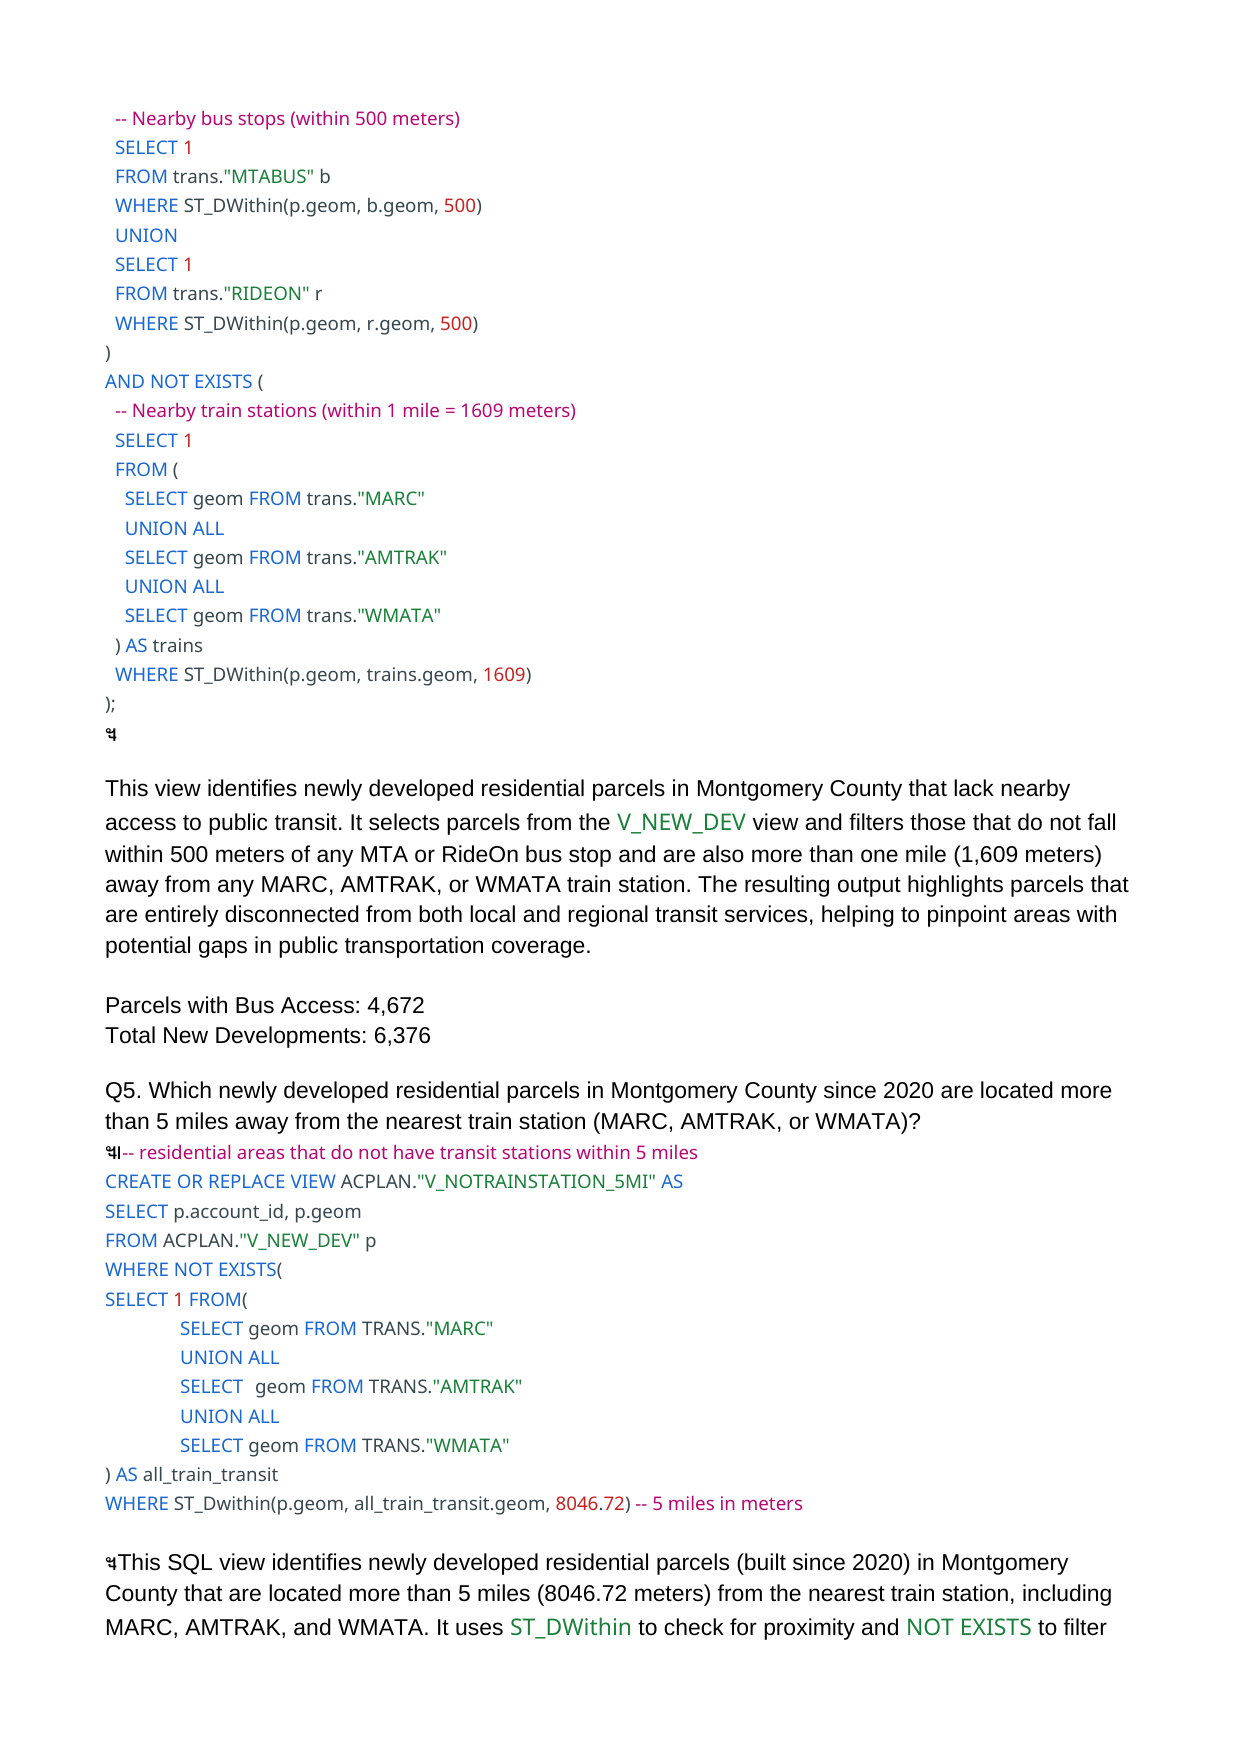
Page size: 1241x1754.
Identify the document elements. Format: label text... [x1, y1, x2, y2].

text ) AS trains [105, 632, 1135, 657]
text SELECT geom FROM TRANS."MARC" [105, 1315, 1135, 1341]
text ) AS all_train_transit [105, 1461, 1135, 1487]
text Q5. Which newly developed residential parcels in Montgomery County since 2020 are located more than 5 miles away from the nearest train station (MARC, AMTRAK, or WMATA)? [105, 1077, 1135, 1134]
text SELECT geom FROM trans."WMATA" [105, 603, 1135, 628]
text SELECT 1 [105, 134, 1135, 160]
text UNION ALL [105, 1403, 1135, 1428]
text SELECT 1 FROM( [105, 1286, 1135, 1311]
text ) [105, 339, 1135, 365]
text AND NOT EXISTS ( [105, 368, 1135, 394]
text UNION ALL [105, 573, 1135, 599]
text SELECT geom FROM trans."MARC" [105, 486, 1135, 511]
text SELECT geom FROM TRANS."WMATA" [105, 1432, 1135, 1458]
text WHERE ST_Dwithin(p.geom, all_train_transit.geom, 8046.72) -- 5 miles in meters [105, 1491, 1135, 1516]
text SELECT p.account_id, p.geom [105, 1198, 1135, 1223]
text CREATE OR REPLACE VIEW ACPLAN."V_NOTRAINSTATION_5MI" AS [105, 1169, 1135, 1194]
text FROM trans."MTABUS" b [105, 163, 1135, 189]
text SELECT 1 [105, 251, 1135, 277]
text FROM ( [105, 456, 1135, 482]
text WHERE ST_DWithin(p.geom, trains.geom, 1609) [105, 661, 1135, 687]
text  [105, 720, 1135, 746]
text UNION [105, 222, 1135, 248]
text FROM trans."RIDEON" r [105, 281, 1135, 306]
text WHERE ST_DWithin(p.geom, b.geom, 500) [105, 193, 1135, 218]
text UNION ALL [105, 515, 1135, 540]
text WHERE NOT EXISTS( [105, 1257, 1135, 1282]
text SELECT geom FROM trans."AMTRAK" [105, 544, 1135, 569]
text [105, 1549, 1135, 1642]
text -- Nearby train stations (within 1 mile = 1609 meters) [105, 398, 1135, 423]
text -- Nearby bus stops (within 500 meters) [105, 105, 1135, 131]
text SELECT geom FROM TRANS."AMTRAK" [105, 1374, 1135, 1399]
text SELECT 1 [105, 427, 1135, 452]
text WHERE ST_DWithin(p.geom, r.geom, 500) [105, 310, 1135, 335]
text -- residential areas that do not have transit stations within 5 miles [105, 1138, 1135, 1165]
text FROM ACPLAN."V_NEW_DEV" p [105, 1227, 1135, 1253]
text UNION ALL [105, 1344, 1135, 1370]
text ); [105, 690, 1135, 716]
text This view identifies newly developed residential parcels in Montgomery County that lack nearby access to public transit. It selects parcels from the V_NEW_DEV view and filters those that do not fall within 500 meters of any MTA or RideOn bus stop and are also more than one mile (1,609 meters) away from any MARC, AMTRAK, or WMATA train station. The resulting output highlights parcels that are entirely disconnected from both local and regional transit services, helping to pinpoint areas with potential gaps in public transportation coverage. Parcels with Bus Access: 4,672 Total New Developments: 6,376 [105, 775, 1135, 1049]
